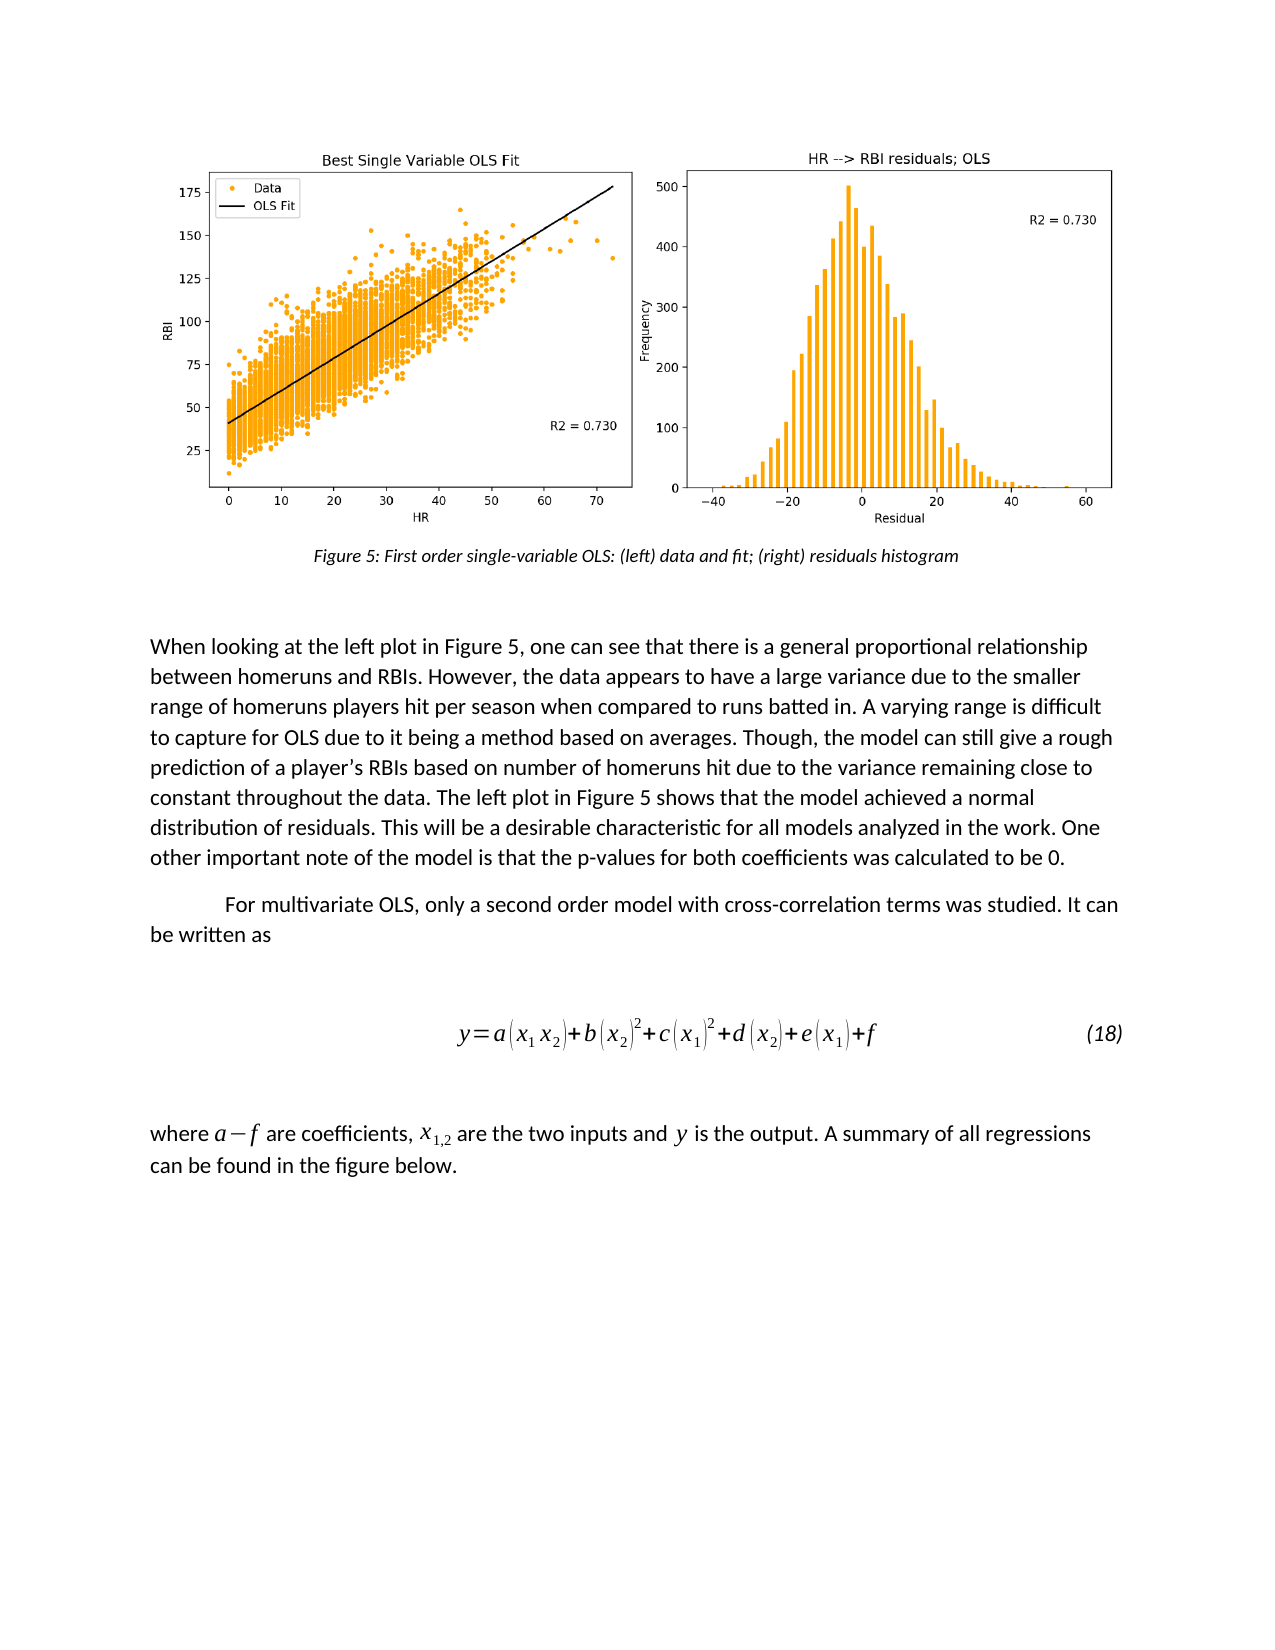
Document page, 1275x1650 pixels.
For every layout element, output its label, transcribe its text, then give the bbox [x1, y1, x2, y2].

picture [159, 150, 1116, 526]
text For multivariate OLS, only a second order model with cross-correlation terms was studied. It can be written as [150, 890, 1125, 949]
text When looking at the left plot in Figure 5, one can see that there is a general proportional relationship between homeruns and RBIs. However, the data appears to have a large variance due to the smaller range of homeruns players hit per season when compared to runs batted in. A varying range is difficult to capture for OLS due to it being a method based on averages. Though, the model can still give a rough prediction of a player’s RBIs based on number of homeruns hit due to the variance remaining close to constant throughout the data. The left plot in Figure 5 shows that the model achieved a normal distribution of residuals. This will be a desirable characteristic for all models analyzed in the work. One other important note of the model is that the p-values for both coefficients was calculated to be 0. [150, 632, 1125, 872]
text (18) [150, 1014, 1125, 1052]
text Figure 5: First order single-variable OLS: (left) data and fit; (right) residuals histogram [150, 544, 1125, 567]
text where are coefficients, are the two inputs and is the output. A summary of all regressions can be found in the figure below. [150, 1117, 1125, 1179]
